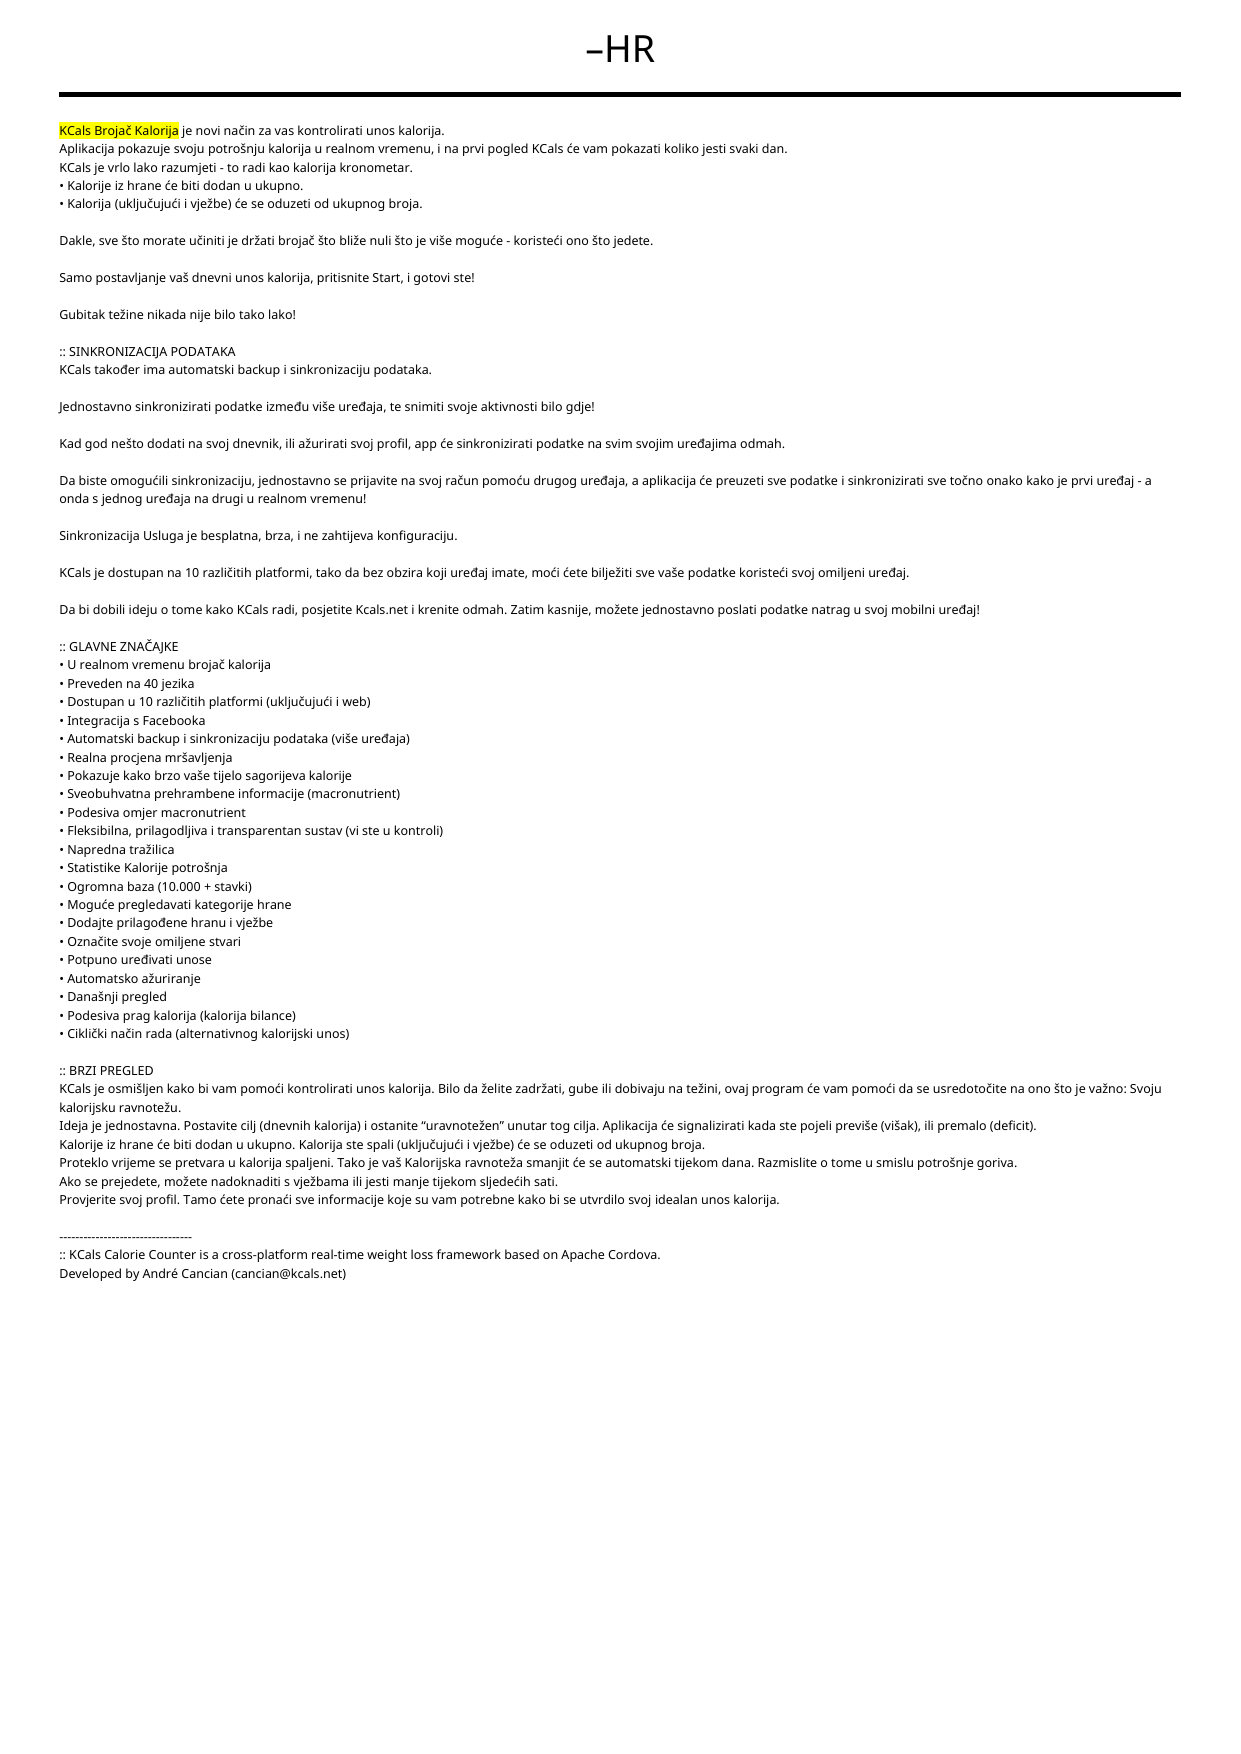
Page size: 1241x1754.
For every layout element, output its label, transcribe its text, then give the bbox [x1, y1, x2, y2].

text Sinkronizacija Usluga je besplatna, brza, i ne zahtijeva konfiguraciju. [59, 527, 1181, 544]
text KCals je osmišljen kako bi vam pomoći kontrolirati unos kalorija. Bilo da želite zadržati, gube ili dobivaju na težini, ovaj program će vam pomoći da se usredotočite na ono što je važno: Svoju kalorijsku ravnotežu. [59, 1081, 1181, 1116]
text :: BRZI PREGLED [59, 1062, 1181, 1079]
text • Sveobuhvatna prehrambene informacije (macronutrient) [59, 786, 1181, 803]
text –HR [59, 29, 1181, 92]
text Provjerite svoj profil. Tamo ćete pronaći sve informacije koje su vam potrebne kako bi se utvrdilo svoj ​​idealan unos kalorija. [59, 1191, 1181, 1208]
text • Današnji pregled [59, 988, 1181, 1005]
text • Moguće pregledavati kategorije hrane [59, 896, 1181, 913]
text Dakle, sve što morate učiniti je držati brojač što bliže nuli što je više moguće - koristeći ono što jedete. [59, 232, 1181, 249]
text Da biste omogućili sinkronizaciju, jednostavno se prijavite na svoj račun pomoću drugog uređaja, a aplikacija će preuzeti sve podatke i sinkronizirati sve točno onako kako je prvi uređaj - a onda s jednog uređaja na drugi u realnom vremenu! [59, 472, 1181, 508]
text KCals Brojač Kalorija je novi način za vas kontrolirati unos kalorija. [179, 122, 1181, 139]
text :: KCals Calorie Counter is a cross-platform real-time weight loss framework based on Apache Cordova. [59, 1246, 1181, 1263]
text Kalorije iz hrane će biti dodan u ukupno. Kalorija ste spali (uključujući i vježbe) će se oduzeti od ukupnog broja. [59, 1136, 1181, 1153]
text KCals je vrlo lako razumjeti - to radi kao kalorija kronometar. [59, 159, 1181, 176]
text • Dostupan u 10 različitih platformi (uključujući i web) [59, 693, 1181, 710]
text • Integracija s Facebooka [59, 712, 1181, 729]
text • Potpuno uređivati ​​unose [59, 951, 1181, 968]
text KCals također ima automatski backup i sinkronizaciju podataka. [59, 361, 1181, 378]
text • Označite svoje omiljene stvari [59, 933, 1181, 950]
text • Ogromna baza (10.000 + stavki) [59, 878, 1181, 895]
text Ako se prejedete, možete nadoknaditi s vježbama ili jesti manje tijekom sljedećih sati. [59, 1173, 1181, 1190]
text • Statistike Kalorije potrošnja [59, 859, 1181, 876]
text Proteklo vrijeme se pretvara u kalorija spaljeni. Tako je vaš Kalorijska ravnoteža smanjit će se automatski tijekom dana. Razmislite o tome u smislu potrošnje goriva. [59, 1154, 1181, 1171]
text • Pokazuje kako brzo vaše tijelo sagorijeva kalorije [59, 767, 1181, 784]
text • Kalorije iz hrane će biti dodan u ukupno. [59, 177, 1181, 194]
text Da bi dobili ideju o tome kako KCals radi, posjetite Kcals.net i krenite odmah. Zatim kasnije, možete jednostavno poslati podatke natrag u svoj mobilni uređaj! [59, 601, 1181, 618]
text Jednostavno sinkronizirati podatke između više uređaja, te snimiti svoje aktivnosti bilo gdje! [59, 398, 1181, 415]
text • Realna procjena mršavljenja [59, 749, 1181, 766]
text • Podesiva omjer macronutrient [59, 804, 1181, 821]
text Gubitak težine nikada nije bilo tako lako! [59, 306, 1181, 323]
text • Automatski backup i sinkronizaciju podataka (više uređaja) [59, 730, 1181, 747]
text • Ciklički način rada (alternativnog kalorijski unos) [59, 1025, 1181, 1042]
text :: SINKRONIZACIJA PODATAKA [59, 343, 1181, 360]
text Developed by André Cancian (cancian@kcals.net) [59, 1265, 1181, 1282]
text • Fleksibilna, prilagodljiva i transparentan sustav (vi ste u kontroli) [59, 822, 1181, 839]
text • Preveden na 40 jezika [59, 675, 1181, 692]
text • Napredna tražilica [59, 841, 1181, 858]
text :: GLAVNE ZNAČAJKE [59, 638, 1181, 655]
text • U realnom vremenu brojač kalorija [59, 656, 1181, 673]
text • Dodajte prilagođene hranu i vježbe [59, 914, 1181, 932]
text Aplikacija pokazuje svoju potrošnju kalorija u realnom vremenu, i na prvi pogled KCals će vam pokazati koliko jesti svaki dan. [59, 140, 1181, 157]
text KCals je dostupan na 10 različitih platformi, tako da bez obzira koji uređaj imate, moći ćete bilježiti sve vaše podatke koristeći svoj omiljeni uređaj. [59, 564, 1181, 581]
text • Kalorija (uključujući i vježbe) će se oduzeti od ukupnog broja. [59, 196, 1181, 213]
text • Automatsko ažuriranje [59, 970, 1181, 987]
text --------------------------------- [59, 1228, 1181, 1245]
text • Podesiva prag kalorija (kalorija bilance) [59, 1007, 1181, 1024]
text Ideja je jednostavna. Postavite cilj (dnevnih kalorija) i ostanite “uravnotežen” unutar tog cilja. Aplikacija će signalizirati kada ste pojeli previše (višak), ili premalo (deficit). [59, 1117, 1181, 1134]
text Kad god nešto dodati na svoj dnevnik, ili ažurirati svoj profil, app će sinkronizirati podatke na svim svojim uređajima odmah. [59, 435, 1181, 452]
text Samo postavljanje vaš dnevni unos kalorija, pritisnite Start, i gotovi ste! [59, 269, 1181, 286]
